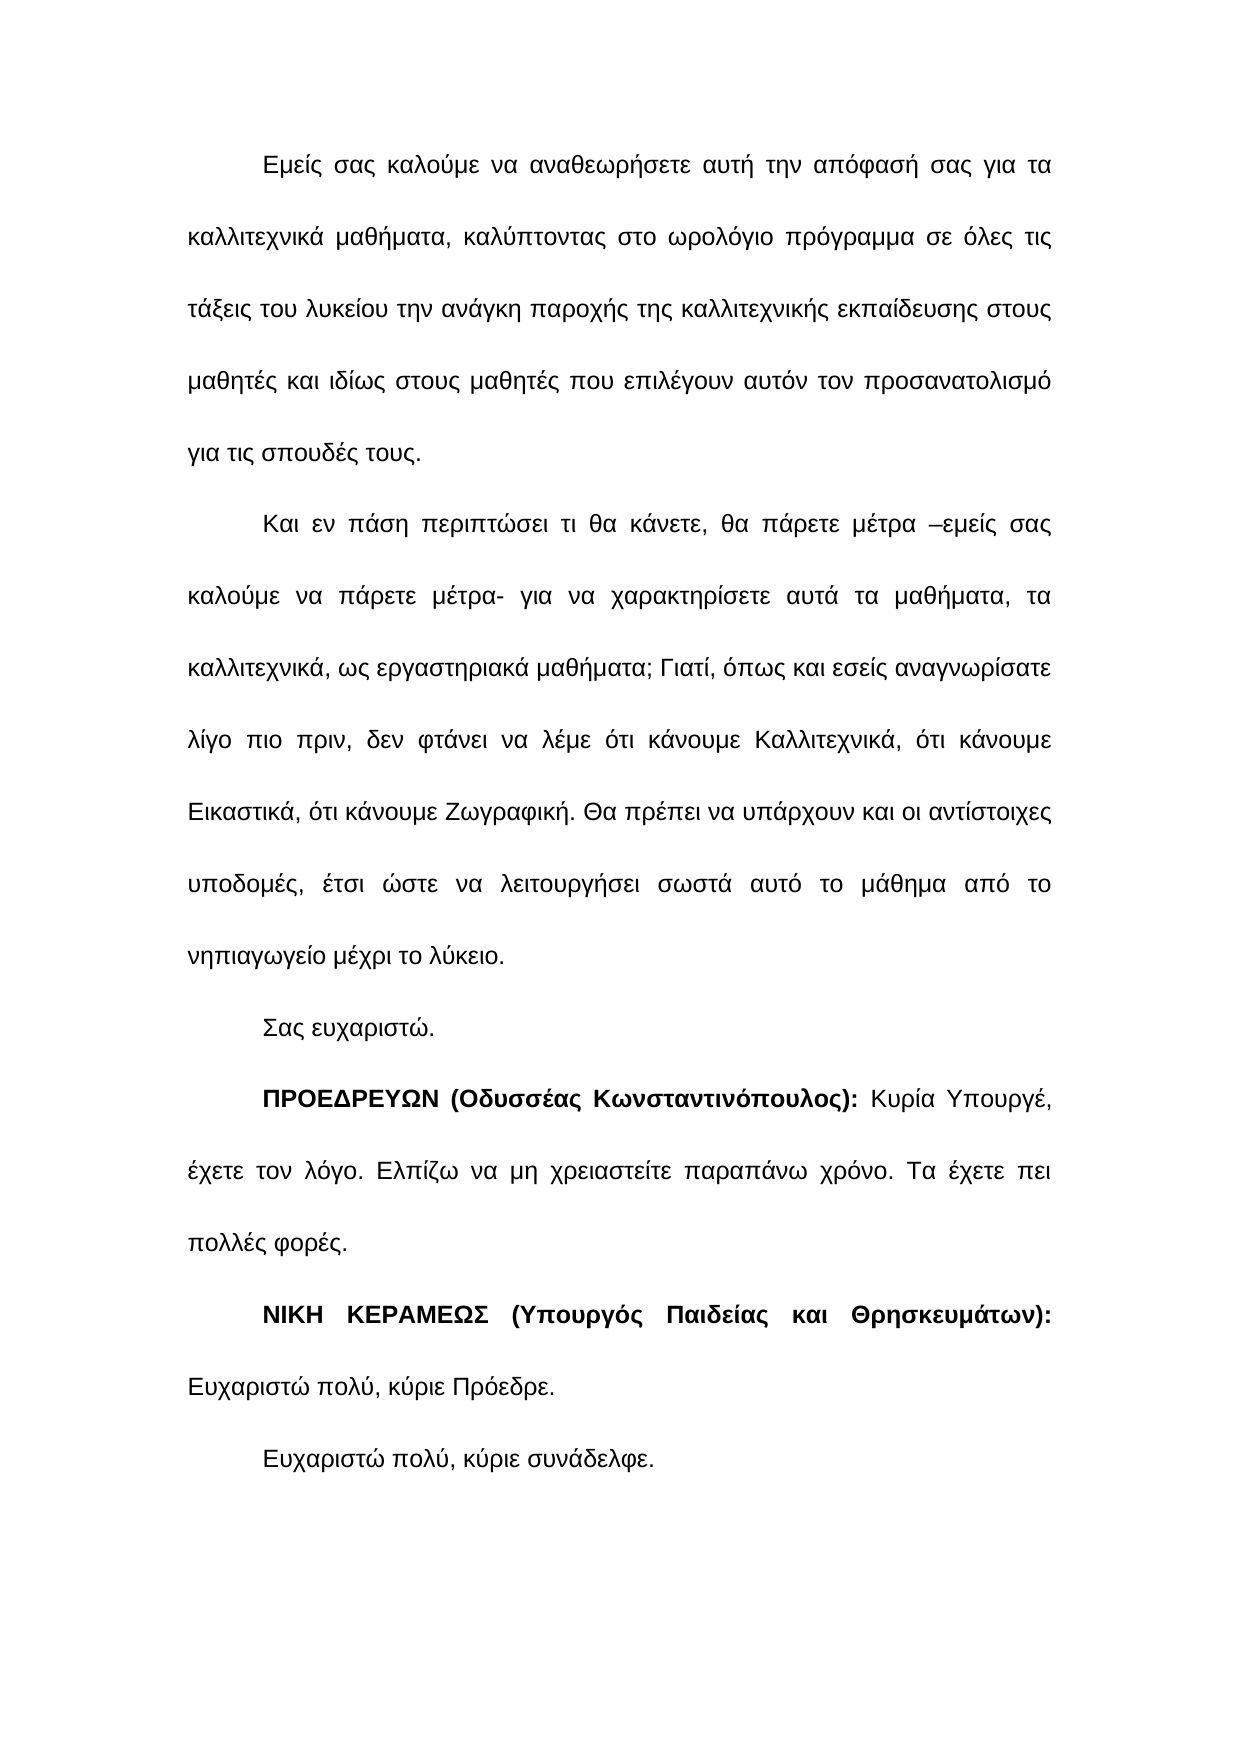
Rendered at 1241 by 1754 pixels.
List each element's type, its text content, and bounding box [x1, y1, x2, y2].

text Ευχαριστώ πολύ, κύριε συνάδελφε. [187, 1444, 1053, 1472]
text ΠΡΟΕΔΡΕΥΩΝ (Οδυσσέας Κωνσταντινόπουλος): Κυρία Υπουργέ, έχετε τον λόγο. Ελπίζω να μη χρειαστείτε παραπάνω χρόνο. Τα έχετε πει πολλές φορές. [187, 1084, 1053, 1257]
text Εμείς σας καλούμε να αναθεωρήσετε αυτή την απόφασή σας για τα καλλιτεχνικά μαθήματα, καλύπτοντας στο ωρολόγιο πρόγραμμα σε όλες τις τάξεις του λυκείου την ανάγκη παροχής της καλλιτεχνικής εκπαίδευσης στους μαθητές και ιδίως στους μαθητές που επιλέγουν αυτόν τον προσανατολισμό για τις σπουδές τους. [187, 150, 1053, 466]
text Και εν πάση περιπτώσει τι θα κάνετε, θα πάρετε μέτρα –εμείς σας καλούμε να πάρετε μέτρα- για να χαρακτηρίσετε αυτά τα μαθήματα, τα καλλιτεχνικά, ως εργαστηριακά μαθήματα; Γιατί, όπως και εσείς αναγνωρίσατε λίγο πιο πριν, δεν φτάνει να λέμε ότι κάνουμε Καλλιτεχνικά, ότι κάνουμε Εικαστικά, ότι κάνουμε Ζωγραφική. Θα πρέπει να υπάρχουν και οι αντίστοιχες υποδομές, έτσι ώστε να λειτουργήσει σωστά αυτό το μάθημα από το νηπιαγωγείο μέχρι το λύκειο. [187, 509, 1053, 969]
text ΝΙΚΗ ΚΕΡΑΜΕΩΣ (Υπουργός Παιδείας και Θρησκευμάτων): Ευχαριστώ πολύ, κύριε Πρόεδρε. [187, 1300, 1053, 1401]
text Σας ευχαριστώ. [187, 1012, 1053, 1041]
